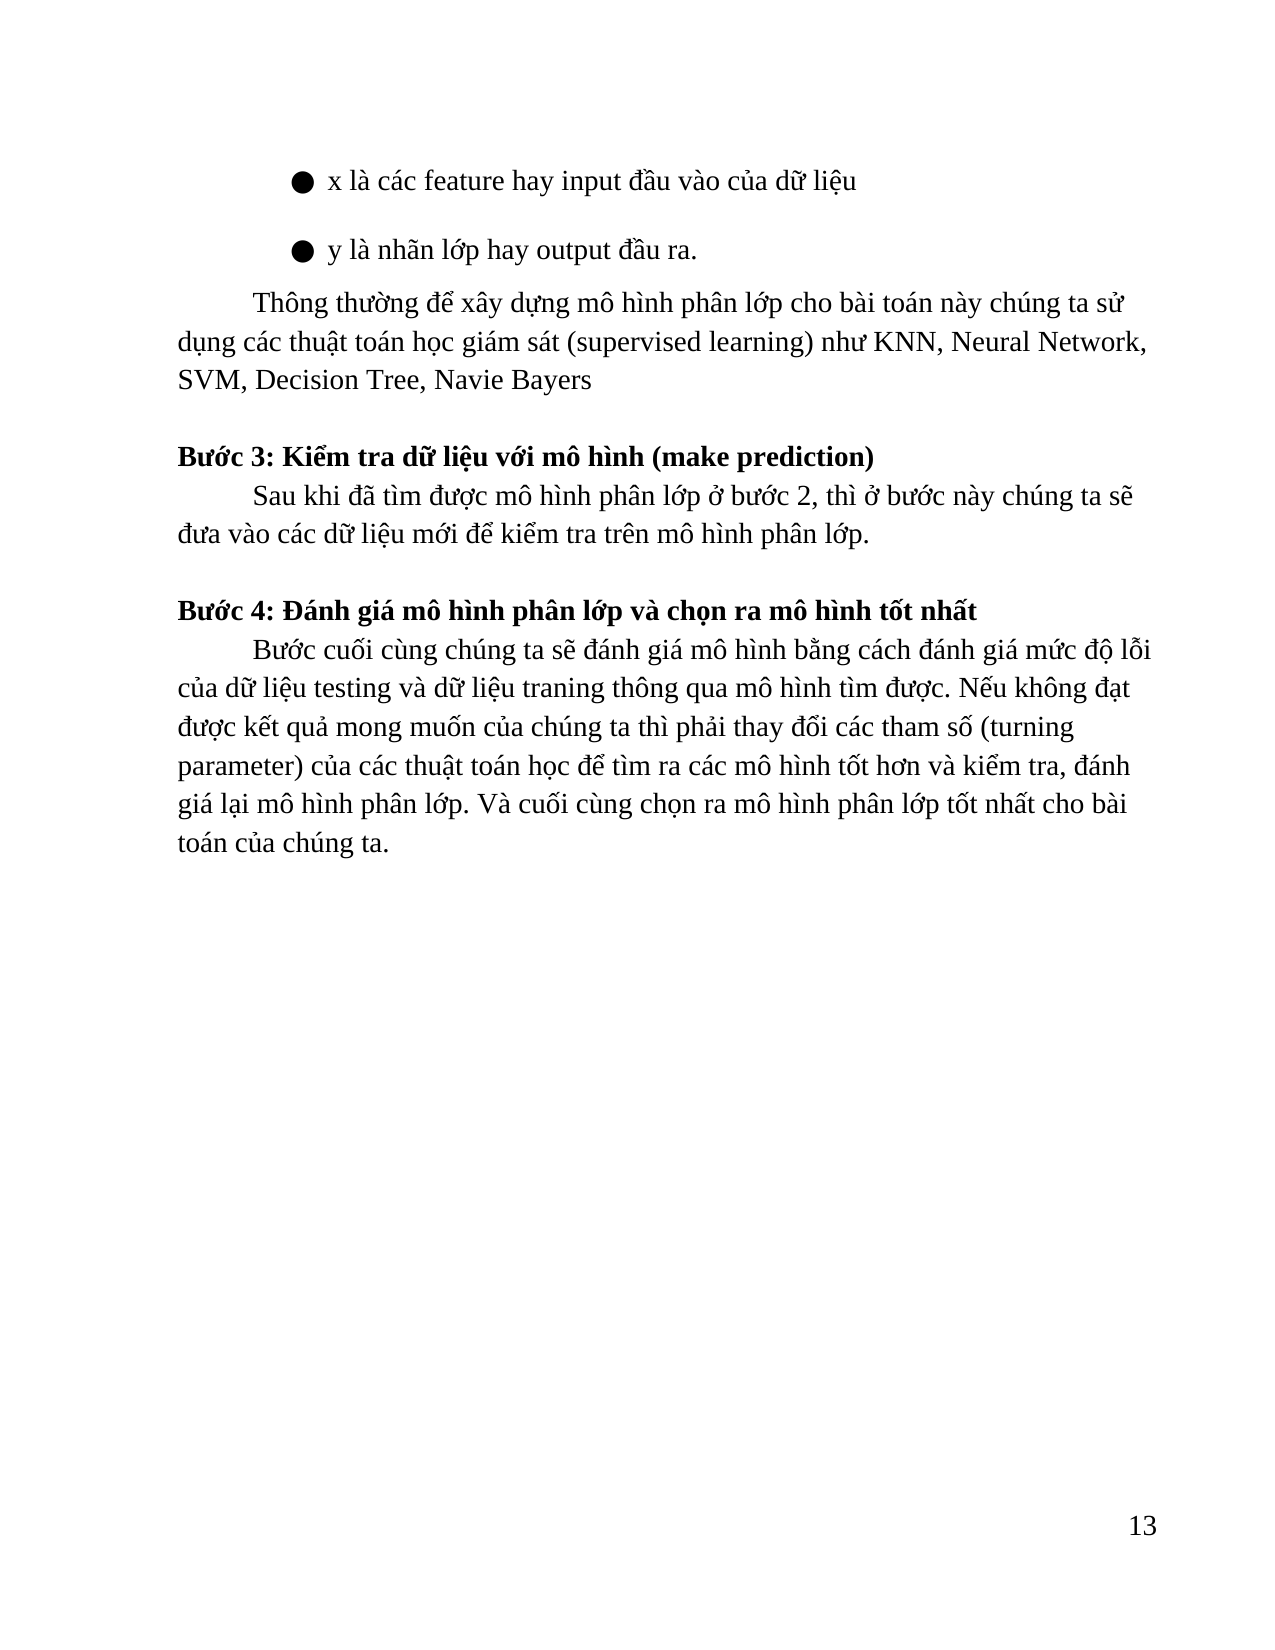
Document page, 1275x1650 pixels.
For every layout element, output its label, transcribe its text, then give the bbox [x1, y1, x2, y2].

text Thông thường để xây dựng mô hình phân lớp cho bài toán này chúng ta sử dụng các thuật toán học giám sát (supervised learning) như KNN, Neural Network, SVM, Decision Tree, Navie Bayers [177, 285, 1157, 396]
text Bước 4: Đánh giá mô hình phân lớp và chọn ra mô hình tốt nhất [177, 593, 1157, 627]
list x là các feature hay input đầu vào của dữ liệu [290, 148, 1157, 207]
list y là nhãn lớp hay output đầu ra. [290, 216, 1157, 276]
text Sau khi đã tìm được mô hình phân lớp ở bước 2, thì ở bước này chúng ta sẽ đưa vào các dữ liệu mới để kiểm tra trên mô hình phân lớp. [177, 478, 1157, 550]
text Bước cuối cùng chúng ta sẽ đánh giá mô hình bằng cách đánh giá mức độ lỗi của dữ liệu testing và dữ liệu traning thông qua mô hình tìm được. Nếu không đạt được kết quả mong muốn của chúng ta thì phải thay đổi các tham số (turning parameter) của các thuật toán học để tìm ra các mô hình tốt hơn và kiểm tra, đánh giá lại mô hình phân lớp. Và cuối cùng chọn ra mô hình phân lớp tốt nhất cho bài toán của chúng ta. [177, 632, 1157, 858]
text Bước 3: Kiểm tra dữ liệu với mô hình (make prediction) [177, 439, 1157, 473]
